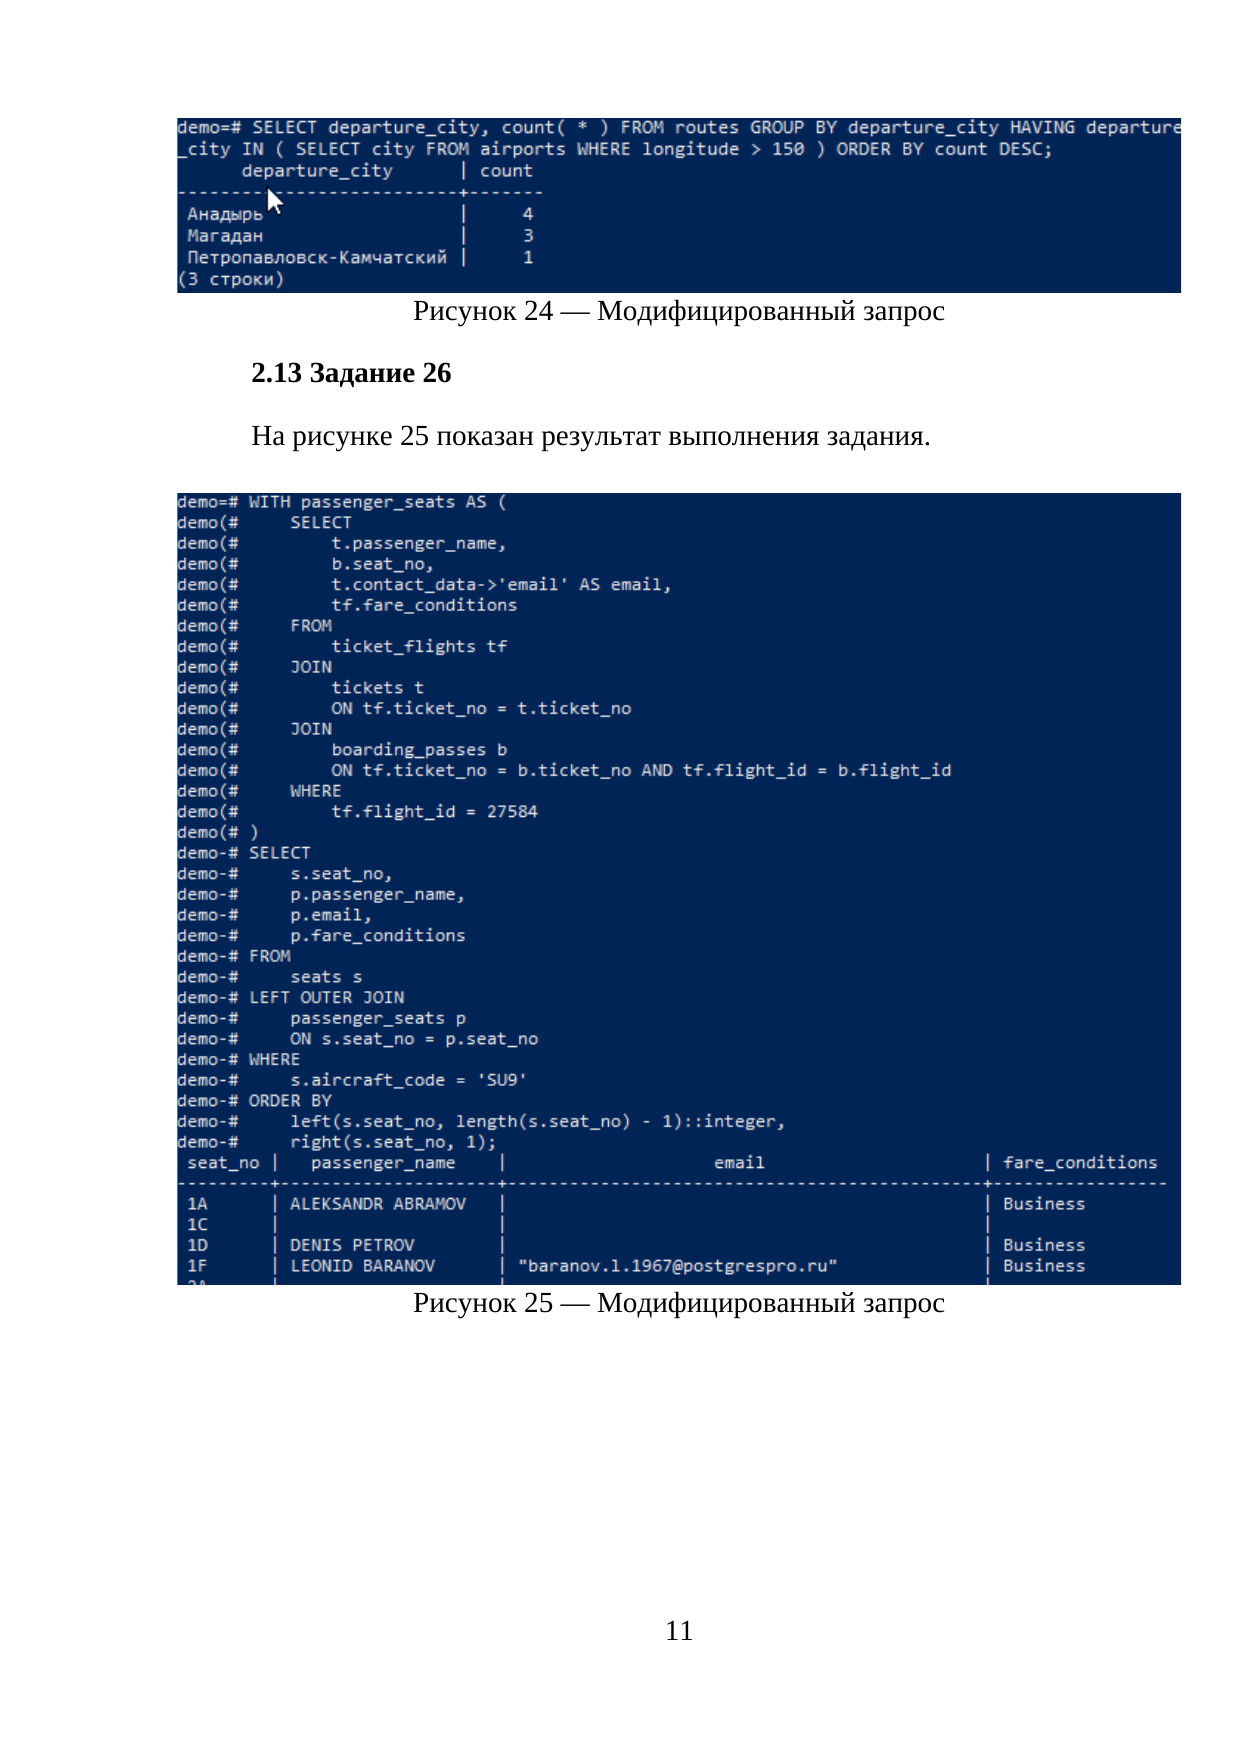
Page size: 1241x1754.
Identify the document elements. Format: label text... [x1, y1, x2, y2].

text На рисунке 25 показан результат выполнения задания. [177, 418, 1181, 452]
text Рисунок 25 — Модифицированный запрос [177, 1285, 1181, 1318]
picture [177, 493, 1182, 1285]
subtitle Задание 26 [177, 355, 1181, 389]
picture [177, 118, 1182, 293]
text Рисунок 24 — Модифицированный запрос [177, 293, 1181, 326]
